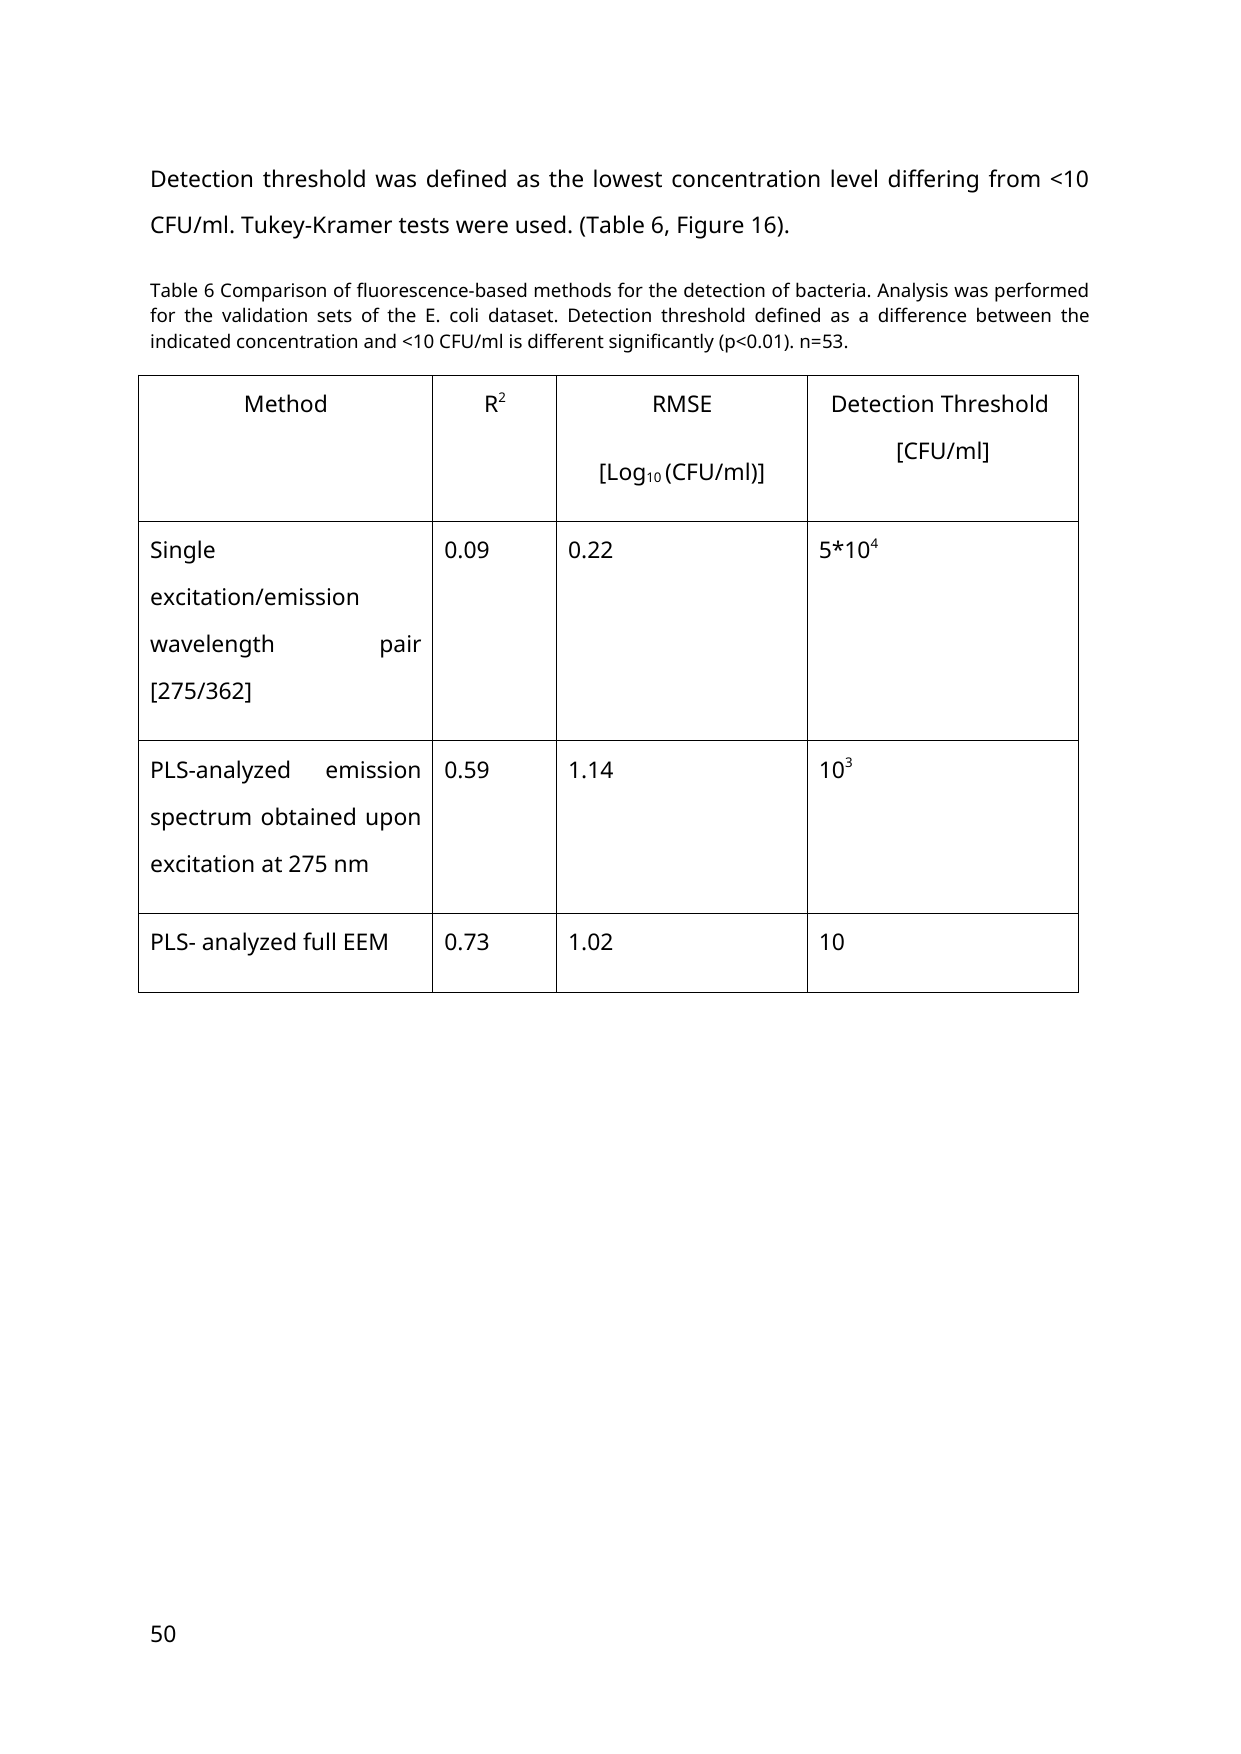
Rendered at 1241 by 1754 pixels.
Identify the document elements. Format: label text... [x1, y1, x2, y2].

table_header RMSE [Log10 (CFU/ml)] [557, 376, 807, 521]
table_cell 0.09 [433, 522, 556, 740]
table_cell 0.73 [433, 914, 556, 992]
table_cell 1.14 [557, 741, 807, 913]
table_cell 0.59 [433, 741, 556, 913]
table_cell PLS-analyzed emission spectrum obtained upon excitation at 275 nm [139, 741, 432, 913]
table_cell 10 [808, 914, 1078, 992]
table_header Detection Threshold [CFU/ml] [808, 376, 1078, 521]
table_cell 103 [808, 741, 1078, 913]
table_cell 0.22 [557, 522, 807, 740]
table_cell Single excitation/emission wavelength pair [275/362] [139, 522, 432, 740]
table_header Method [139, 376, 432, 521]
table_header R2 [433, 376, 556, 521]
table_cell 1.02 [557, 914, 807, 992]
table_cell 5*104 [808, 522, 1078, 740]
table_cell PLS- analyzed full EEM [139, 914, 432, 992]
